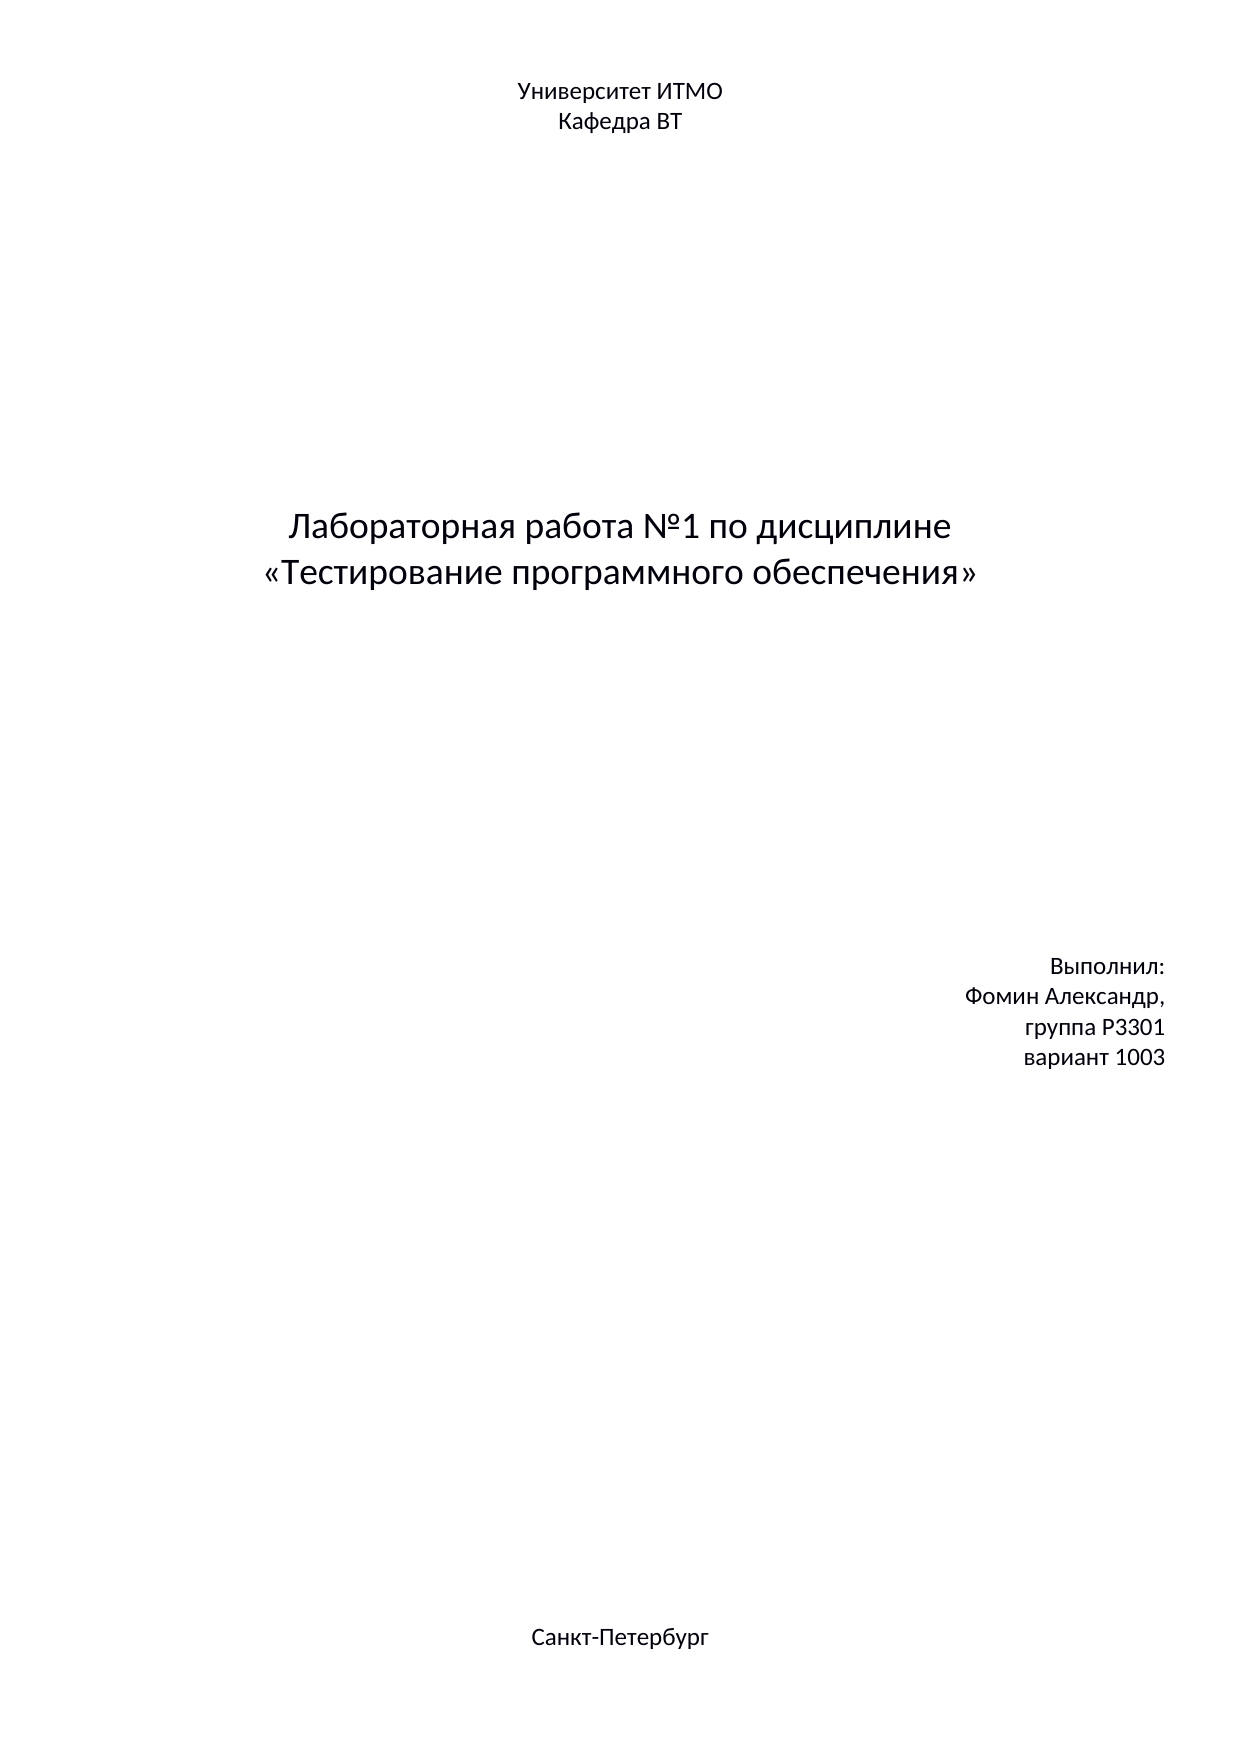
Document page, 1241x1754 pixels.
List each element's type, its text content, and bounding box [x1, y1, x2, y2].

text Санкт-Петербург [75, 1621, 1165, 1652]
text Кафедра ВТ [75, 106, 1165, 136]
text вариант 1003 [75, 1041, 1165, 1072]
text Выполнил: [75, 950, 1165, 980]
text «Тестирование программного обеспечения» [75, 548, 1165, 594]
text Фомин Александр, [75, 980, 1165, 1011]
text Лабораторная работа №1 по дисциплине [75, 502, 1165, 548]
text Университет ИТМО [75, 75, 1165, 106]
text группа P3301 [75, 1011, 1165, 1041]
